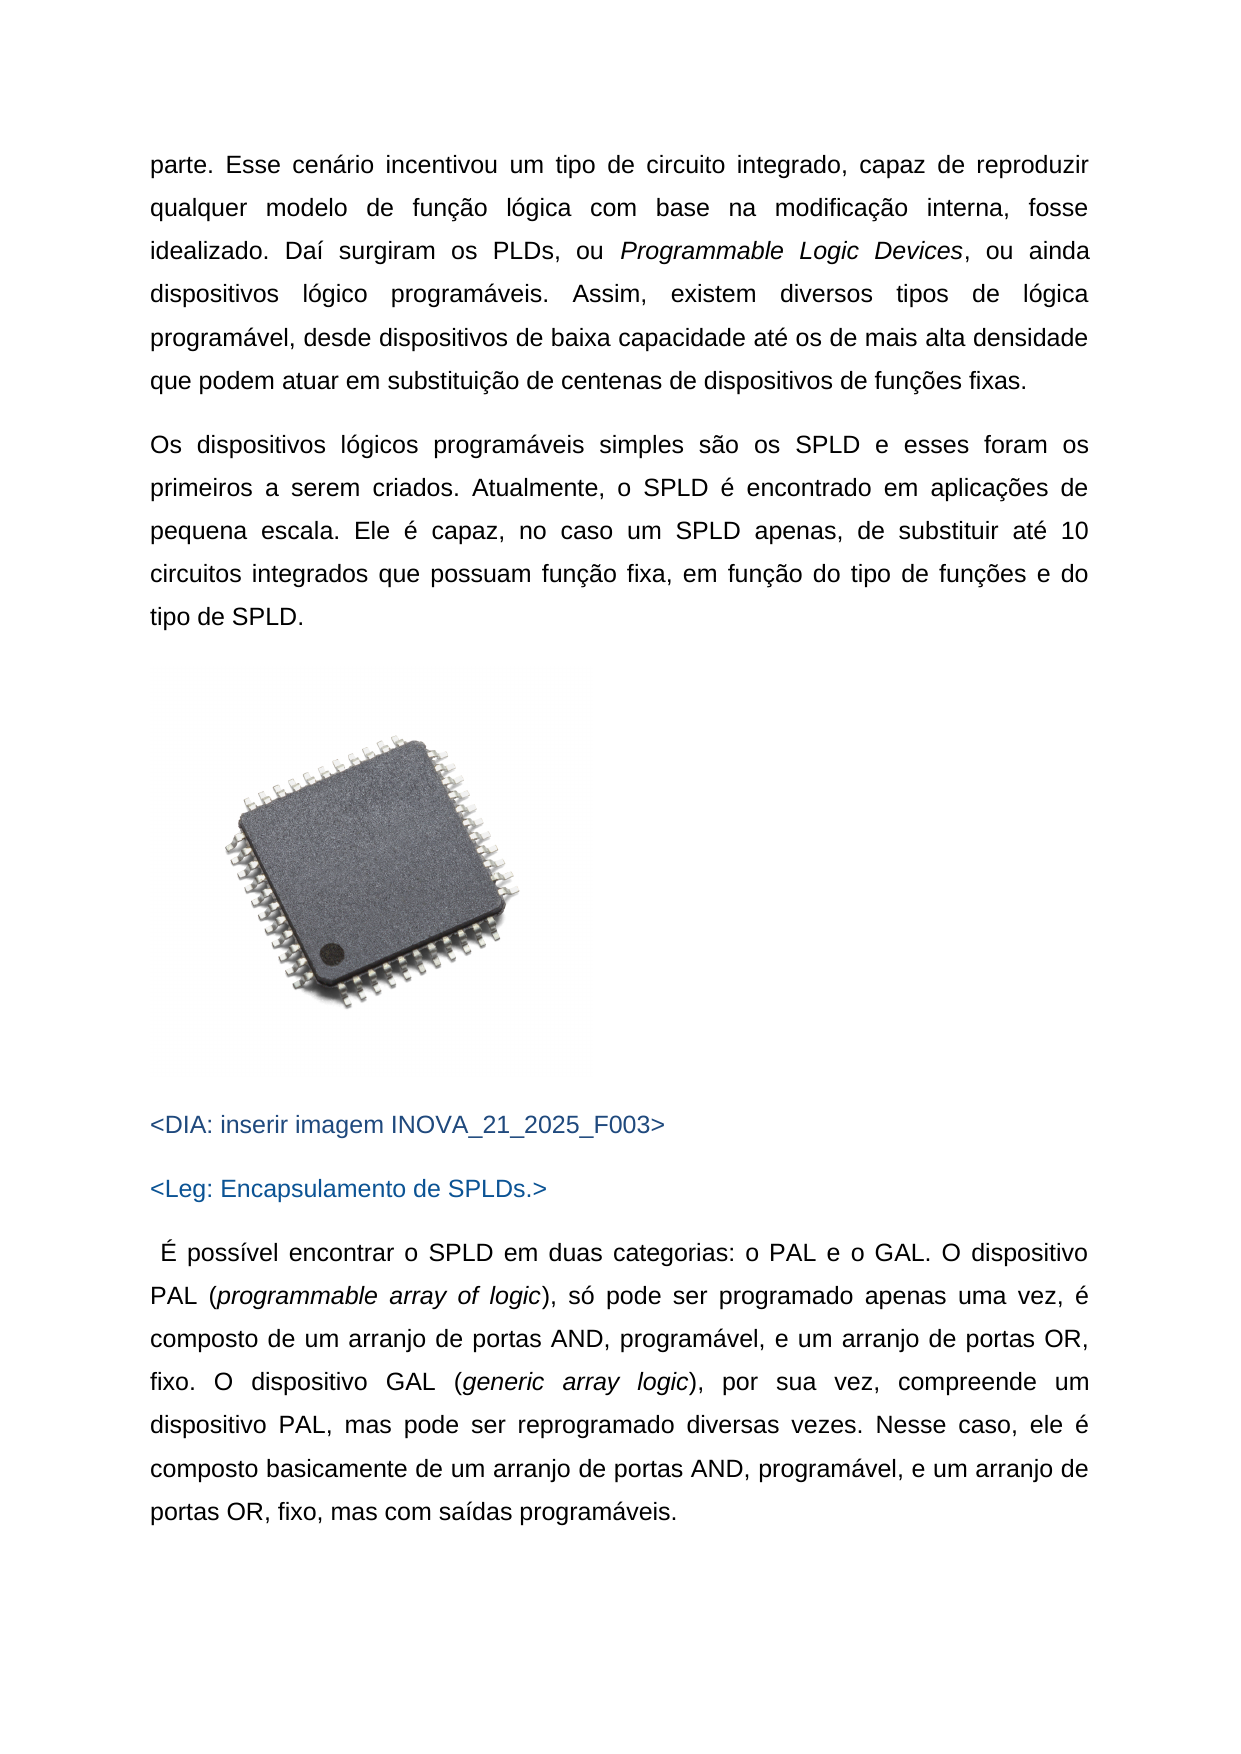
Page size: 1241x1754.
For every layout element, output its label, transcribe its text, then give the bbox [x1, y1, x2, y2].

text É possível encontrar o SPLD em duas categorias: o PAL e o GAL. O dispositivo PAL (programmable array of logic), só pode ser programado apenas uma vez, é composto de um arranjo de portas AND, programável, e um arranjo de portas OR, fixo. O dispositivo GAL (generic array logic), por sua vez, compreende um dispositivo PAL, mas pode ser reprogramado diversas vezes. Nesse caso, ele é composto basicamente de um arranjo de portas AND, programável, e um arranjo de portas OR, fixo, mas com saídas programáveis. [150, 1238, 1090, 1526]
text <Leg: Encapsulamento de SPLDs.> [150, 1174, 1090, 1203]
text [150, 150, 1090, 394]
text <DIA: inserir imagem INOVA_21_2025_F003> [150, 1110, 1090, 1139]
picture [150, 666, 594, 1077]
text Os dispositivos lógicos programáveis simples são os SPLD e esses foram os primeiros a serem criados. Atualmente, o SPLD é encontrado em aplicações de pequena escala. Ele é capaz, no caso um SPLD apenas, de substituir até 10 circuitos integrados que possuam função fixa, em função do tipo de funções e do tipo de SPLD. [150, 429, 1090, 631]
